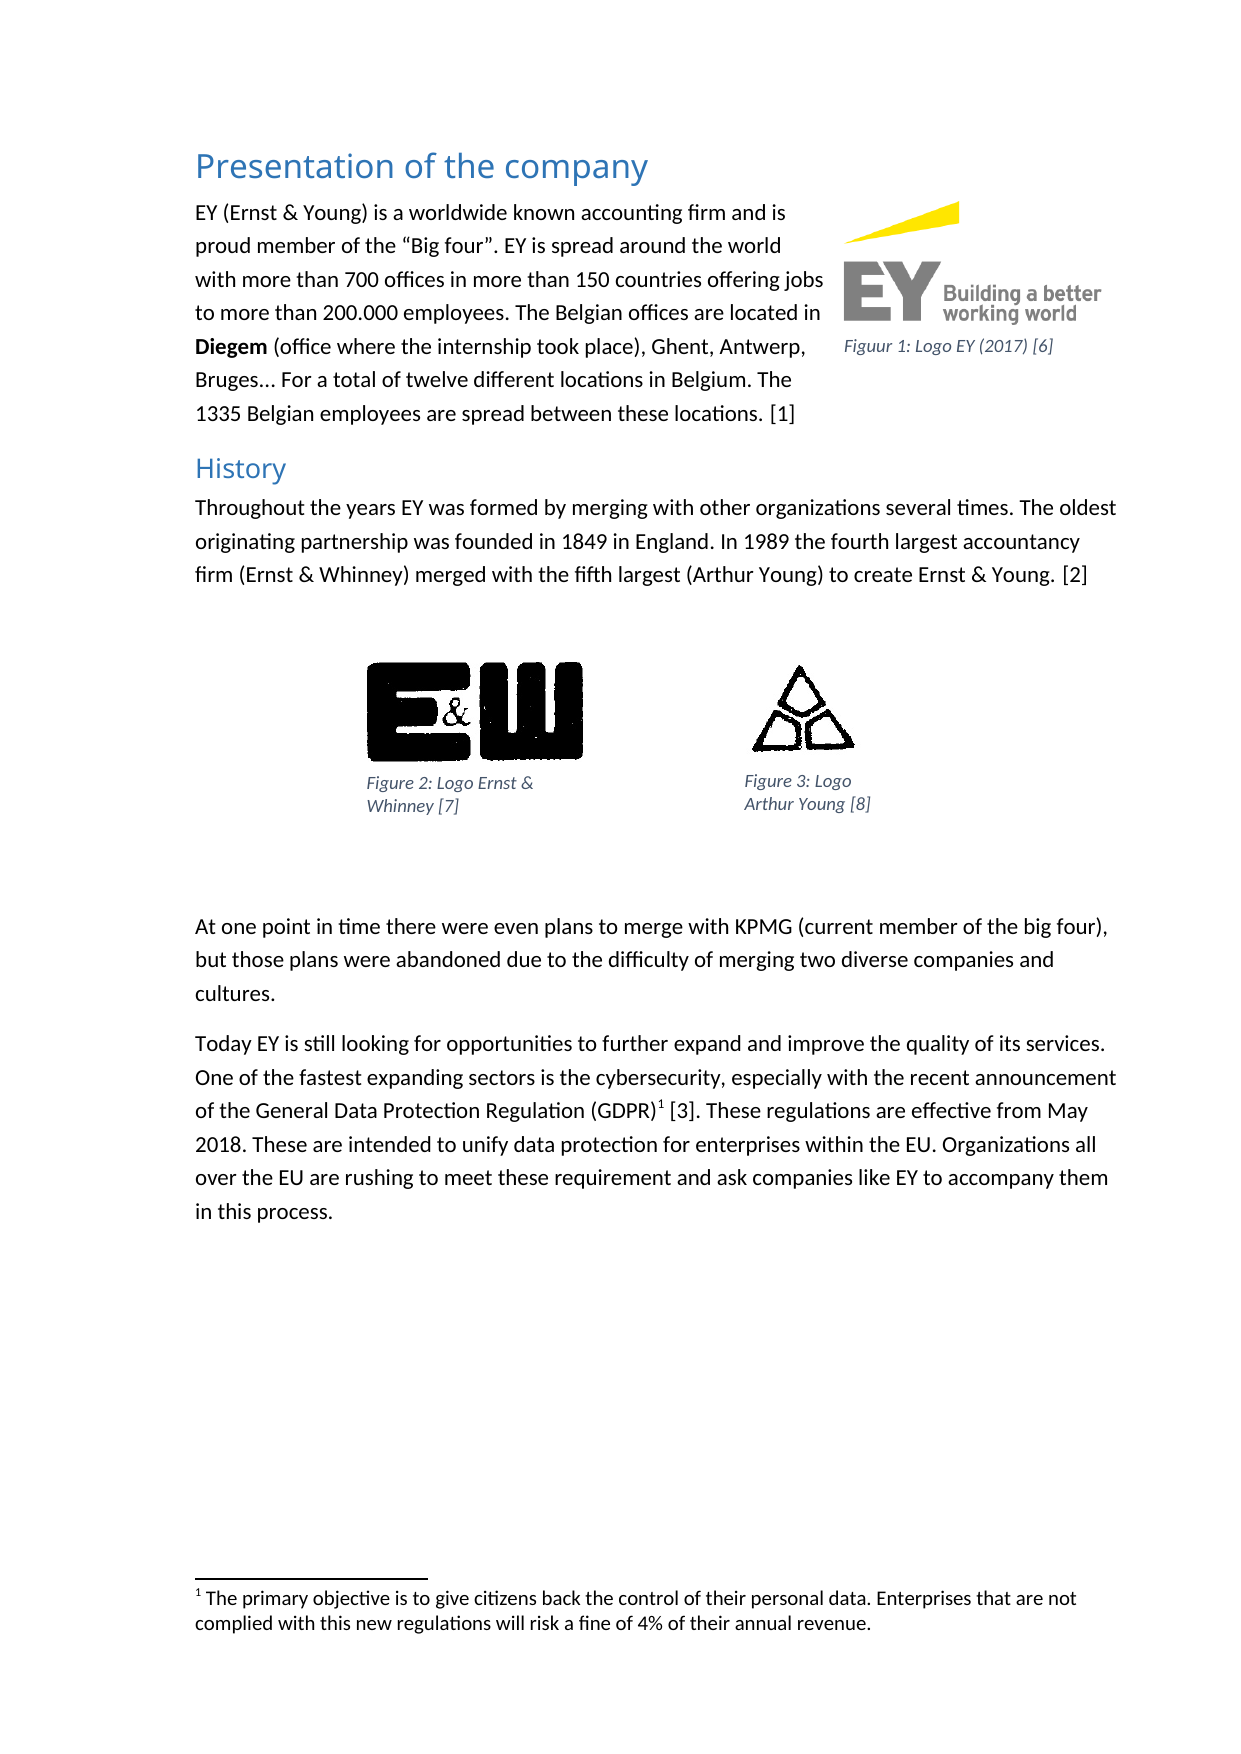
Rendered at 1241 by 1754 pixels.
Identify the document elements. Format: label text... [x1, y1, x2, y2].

subtitle Presentation of the company [195, 143, 1122, 188]
picture [366, 662, 586, 762]
text EY (Ernst & Young) is a worldwide known accounting firm and is proud member of the “Big four”. EY is spread around the world with more than 700 offices in more than 150 countries offering jobs to more than 200.000 employees. The Belgian offices are located in Diegem (office where the internship took place), Ghent, Antwerp, Bruges... For a total of twelve different locations in Belgium. The 1335 Belgian employees are spread between these locations. [195, 198, 1122, 427]
text Today EY is still looking for opportunities to further expand and improve the quality of its services. One of the fastest expanding sectors is the cybersecurity, especially with the recent announcement of the General Data Protection Regulation (GDPR) . These regulations are effective from May 2018. These are intended to unify data protection for enterprises within the EU. Organizations all over the EU are rushing to meet these requirement and ask companies like EY to accompany them in this process. [195, 1029, 1122, 1225]
text At one point in time there were even plans to merge with KPMG (current member of the big four), but those plans were abandoned due to the difficulty of merging two diverse companies and cultures. [195, 912, 1122, 1007]
subtitle History [195, 449, 1122, 486]
picture [744, 662, 862, 760]
picture [843, 198, 1102, 325]
text Throughout the years EY was formed by merging with other organizations several times. The oldest originating partnership was founded in 1849 in England. In 1989 the fourth largest accountancy firm (Ernst & Whinney) merged with the fifth largest (Arthur Young) to create Ernst & Young. [195, 493, 1122, 588]
